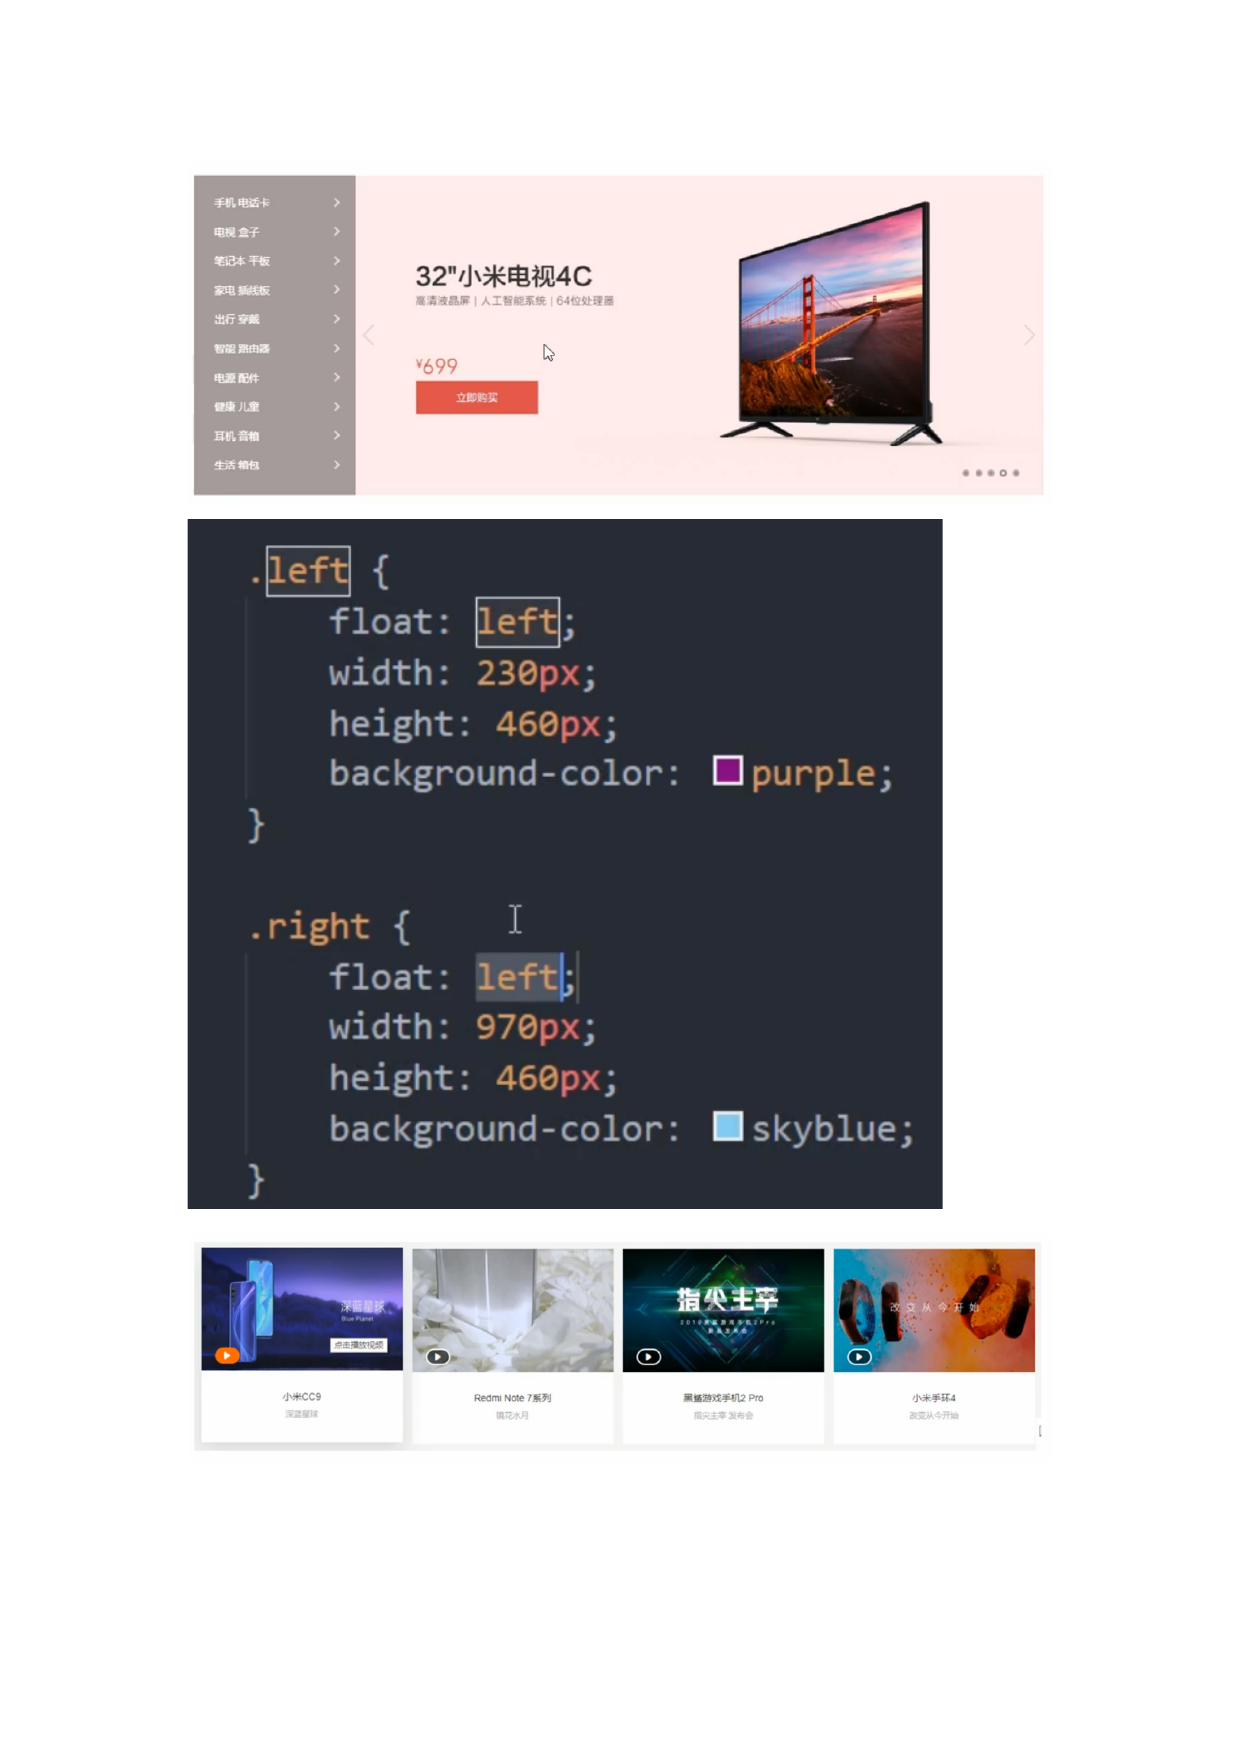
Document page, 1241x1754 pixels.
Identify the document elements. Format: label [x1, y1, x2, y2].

picture [187, 519, 943, 1209]
picture [187, 1234, 1053, 1462]
picture [187, 162, 1053, 504]
